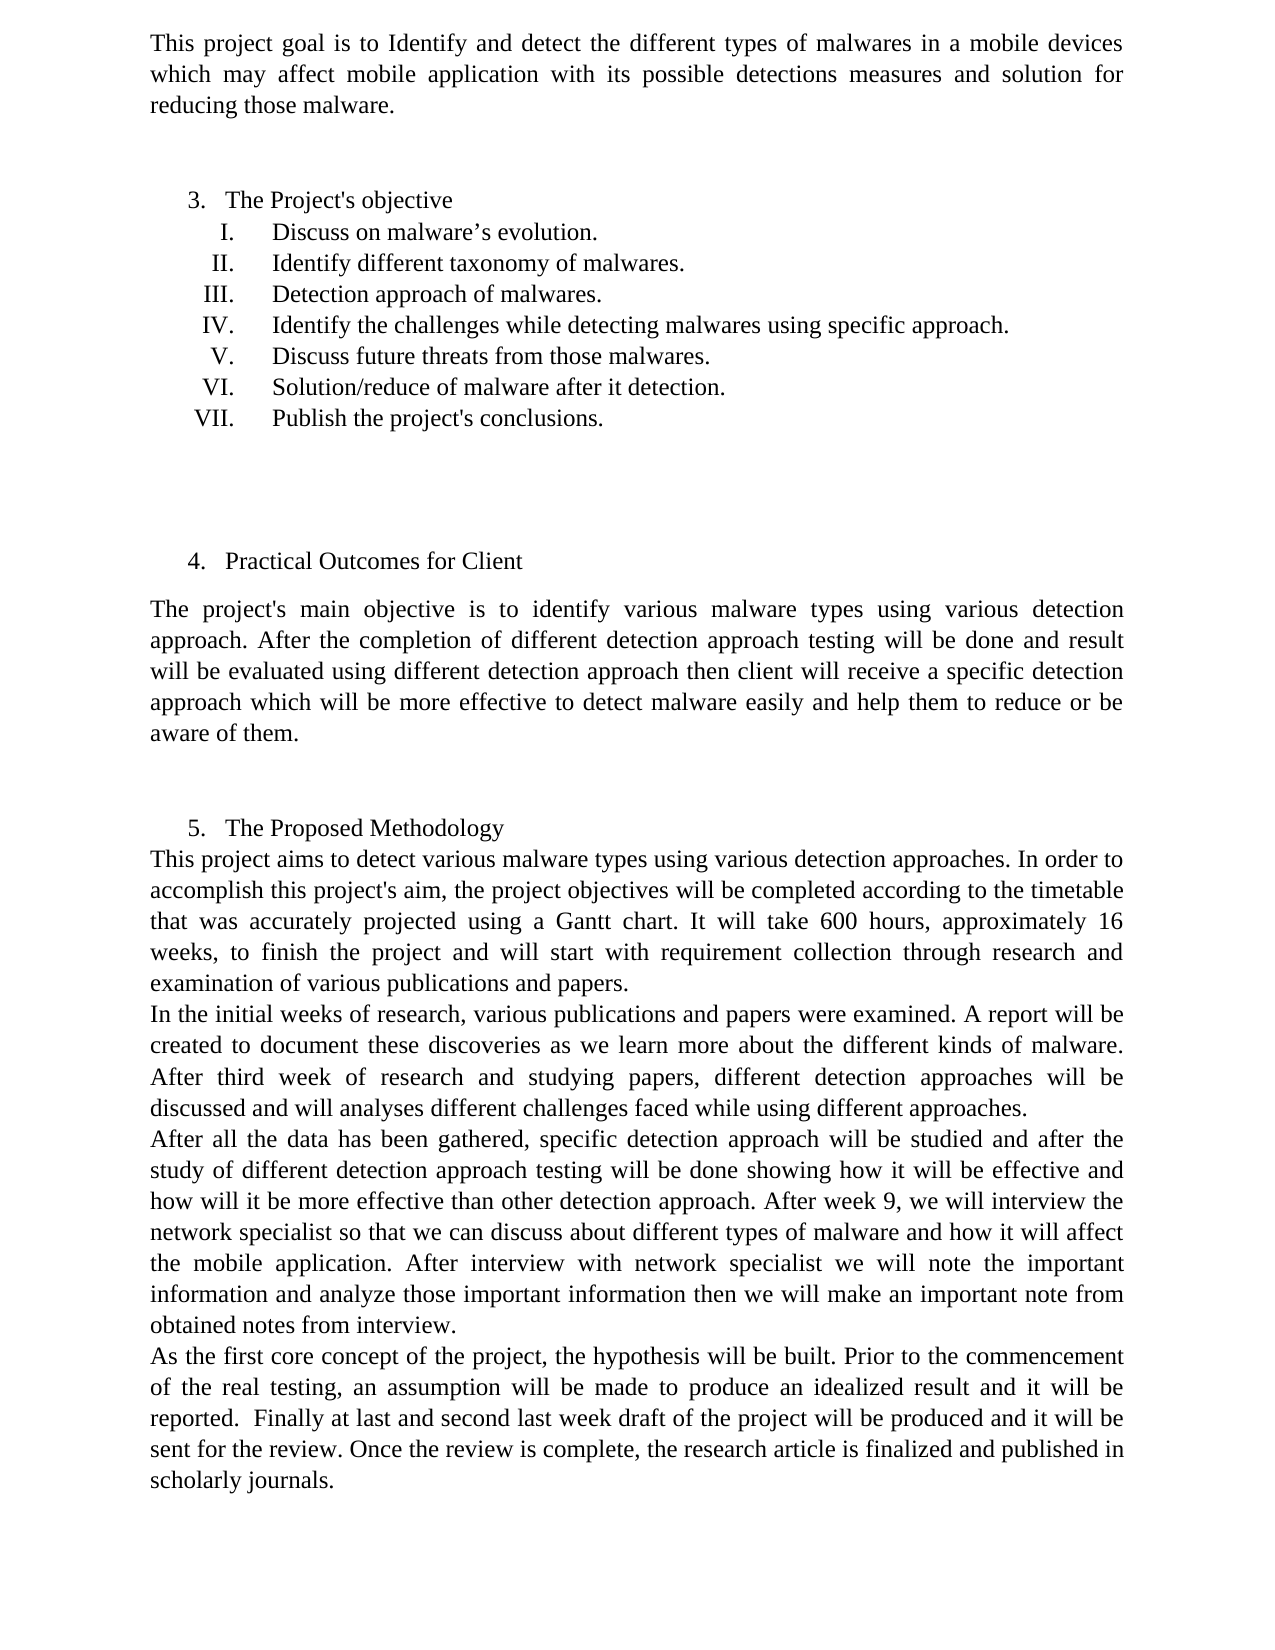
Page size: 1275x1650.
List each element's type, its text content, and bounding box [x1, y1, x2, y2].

list Detection approach of malwares. [234, 279, 1125, 307]
list In the initial weeks of research, various publications and papers were examined. A report will be created to document these discoveries as we learn more about the different kinds of malware. After third week of research and studying papers, different detection approaches will be discussed and will analyses different challenges faced while using different approaches. [150, 999, 1125, 1121]
list Identify the challenges while detecting malwares using specific approach. [234, 310, 1125, 338]
text This project goal is to Identify and detect the different types of malwares in a mobile devices which may affect mobile application with its possible detections measures and solution for reducing those malware. [150, 28, 1125, 119]
list Publish the project's conclusions. [234, 403, 1125, 432]
list Discuss on malware’s evolution. [234, 217, 1125, 245]
list This project aims to detect various malware types using various detection approaches. In order to accomplish this project's aim, the project objectives will be completed according to the timetable that was accurately projected using a Gantt chart. It will take 600 hours, approximately 16 weeks, to finish the project and will start with requirement collection through research and examination of various publications and papers. [150, 844, 1125, 997]
list Practical Outcomes for Client [187, 546, 1125, 575]
list Discuss future threats from those malwares. [234, 341, 1125, 369]
list The Project's objective [187, 186, 1125, 214]
list The Proposed Methodology [187, 813, 1125, 842]
text The project's main objective is to identify various malware types using various detection approach. After the completion of different detection approach testing will be done and result will be evaluated using different detection approach then client will receive a specific detection approach which will be more effective to detect malware easily and help them to reduce or be aware of them. [150, 594, 1125, 747]
list After all the data has been gathered, specific detection approach will be studied and after the study of different detection approach testing will be done showing how it will be effective and how will it be more effective than other detection approach. After week 9, we will interview the network specialist so that we can discuss about different types of malware and how it will affect the mobile application. After interview with network specialist we will note the important information and analyze those important information then we will make an important note from obtained notes from interview. [150, 1124, 1125, 1339]
list Identify different taxonomy of malwares. [234, 248, 1125, 276]
list Solution/reduce of malware after it detection. [234, 372, 1125, 401]
list As the first core concept of the project, the hypothesis will be built. Prior to the commencement of the real testing, an assumption will be made to produce an idealized result and it will be reported. Finally at last and second last week draft of the project will be produced and it will be sent for the review. Once the review is complete, the research article is finalized and published in scholarly journals. [150, 1341, 1125, 1494]
